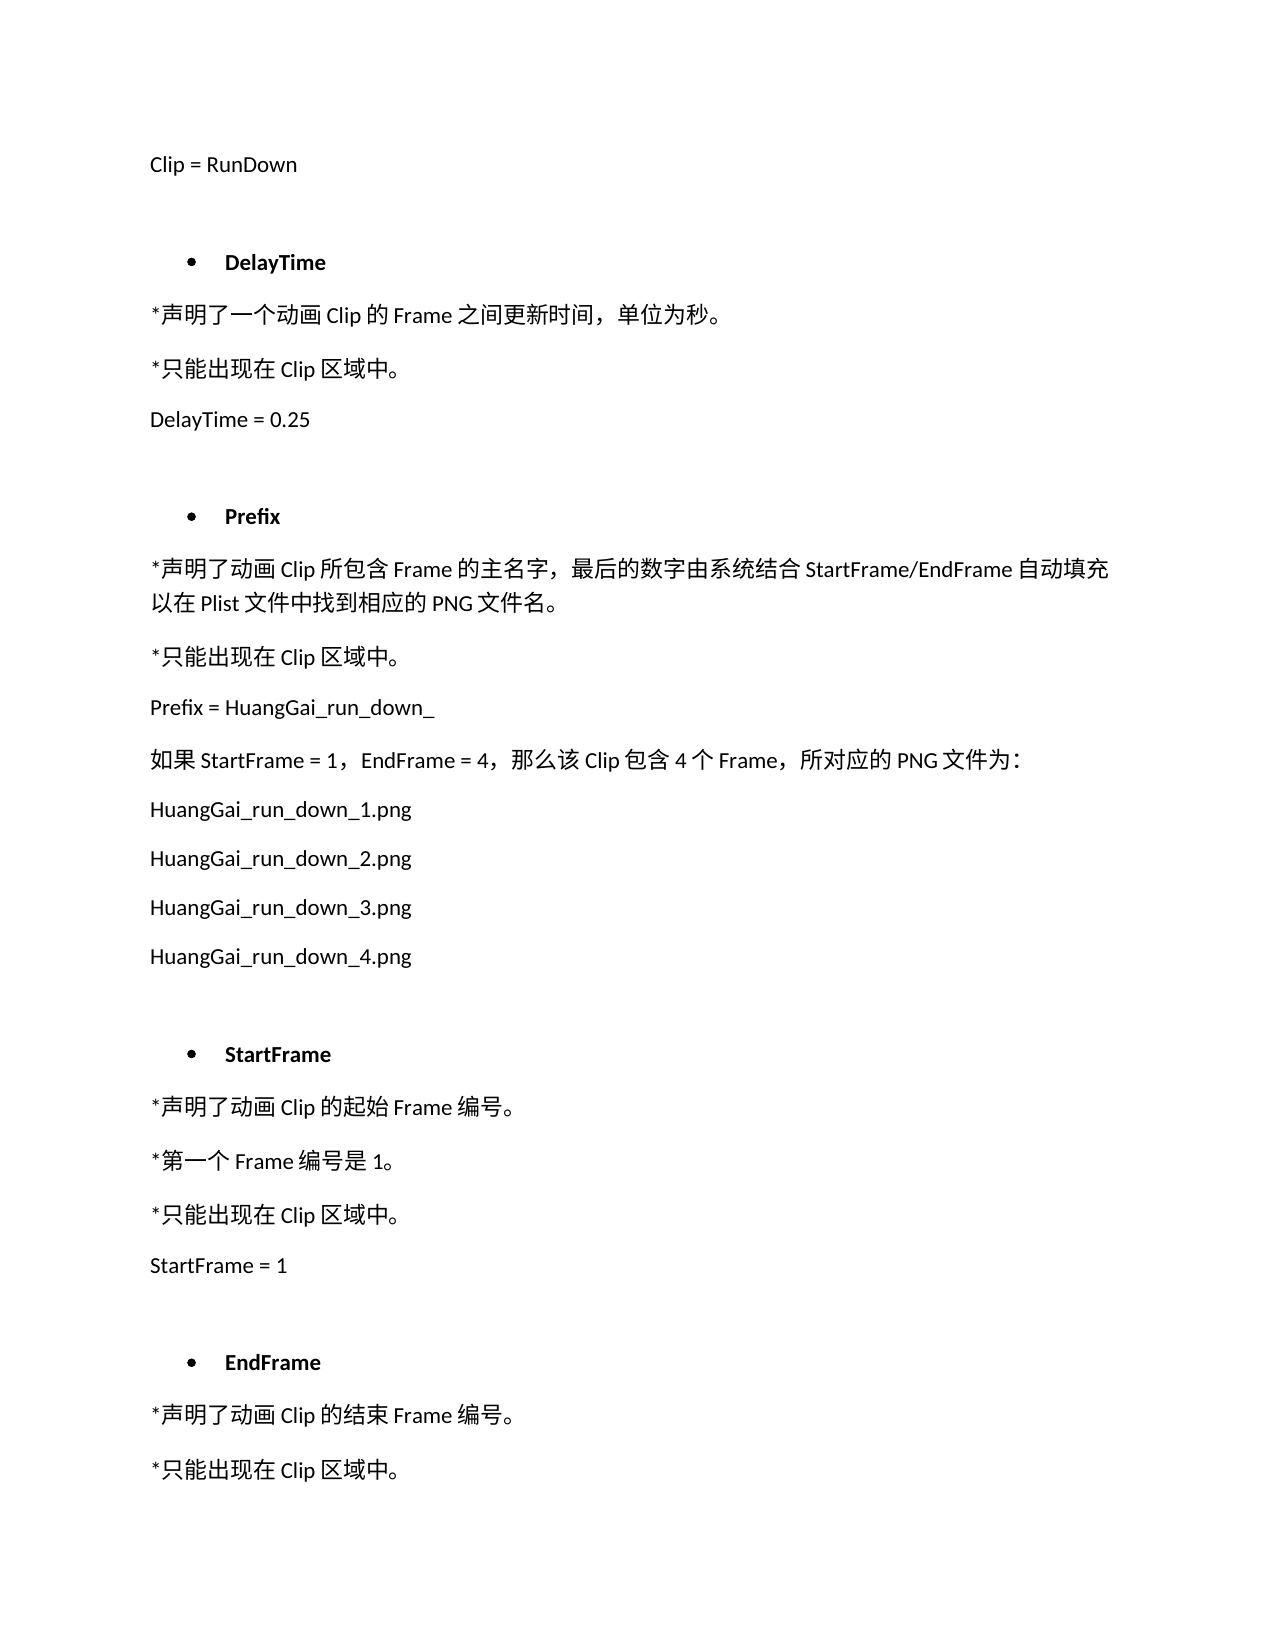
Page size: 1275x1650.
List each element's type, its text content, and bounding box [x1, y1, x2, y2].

text *只能出现在Clip区域中。 [150, 1197, 1125, 1230]
text *只能出现在Clip区域中。 [150, 1451, 1125, 1485]
text Prefix = HuangGai_run_down_ [150, 693, 1125, 721]
text HuangGai_run_down_1.png [150, 796, 1125, 823]
text *只能出现在Clip区域中。 [150, 638, 1125, 672]
text *只能出现在Clip区域中。 [150, 351, 1125, 384]
text *第一个Frame编号是1。 [150, 1143, 1125, 1176]
list DelayTime [187, 248, 1125, 276]
text DelayTime = 0.25 [150, 405, 1125, 433]
text Clip = RunDown [150, 150, 1125, 178]
list EndFrame [187, 1348, 1125, 1377]
list Prefix [187, 502, 1125, 530]
text *声明了动画Clip所包含Frame的主名字，最后的数字由系统结合StartFrame/EndFrame自动填充以在Plist文件中找到相应的PNG文件名。 [150, 551, 1125, 618]
text *声明了一个动画Clip的Frame之间更新时间，单位为秒。 [150, 297, 1125, 330]
list StartFrame [187, 1040, 1125, 1068]
text HuangGai_run_down_4.png [150, 942, 1125, 970]
text HuangGai_run_down_3.png [150, 893, 1125, 921]
text HuangGai_run_down_2.png [150, 844, 1125, 872]
text 如果StartFrame = 1，EndFrame = 4，那么该Clip包含4个Frame，所对应的PNG文件为： [150, 741, 1125, 775]
text *声明了动画Clip的结束Frame编号。 [150, 1397, 1125, 1431]
text StartFrame = 1 [150, 1251, 1125, 1279]
text *声明了动画Clip的起始Frame编号。 [150, 1089, 1125, 1122]
